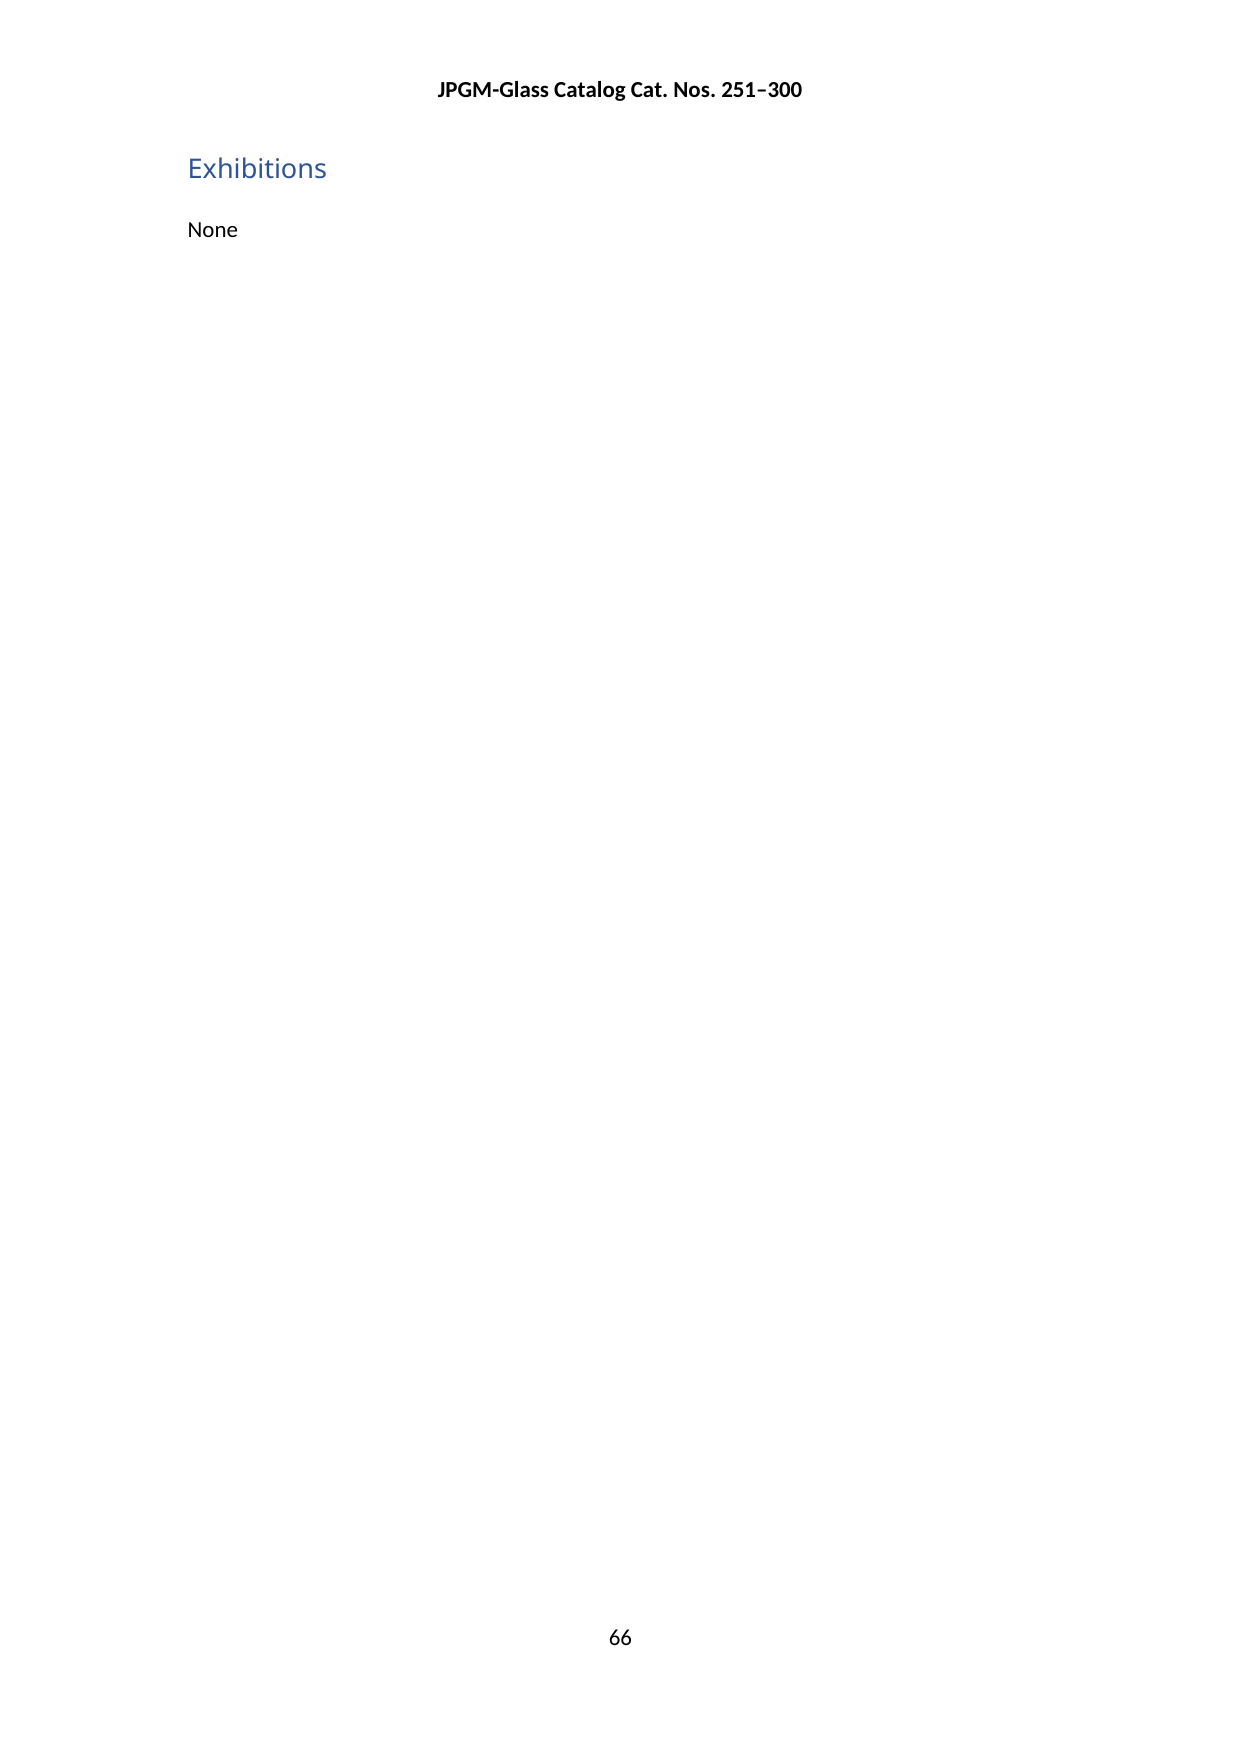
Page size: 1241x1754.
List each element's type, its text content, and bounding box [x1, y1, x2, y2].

text None [187, 215, 1053, 243]
subtitle Exhibitions [187, 150, 1053, 187]
